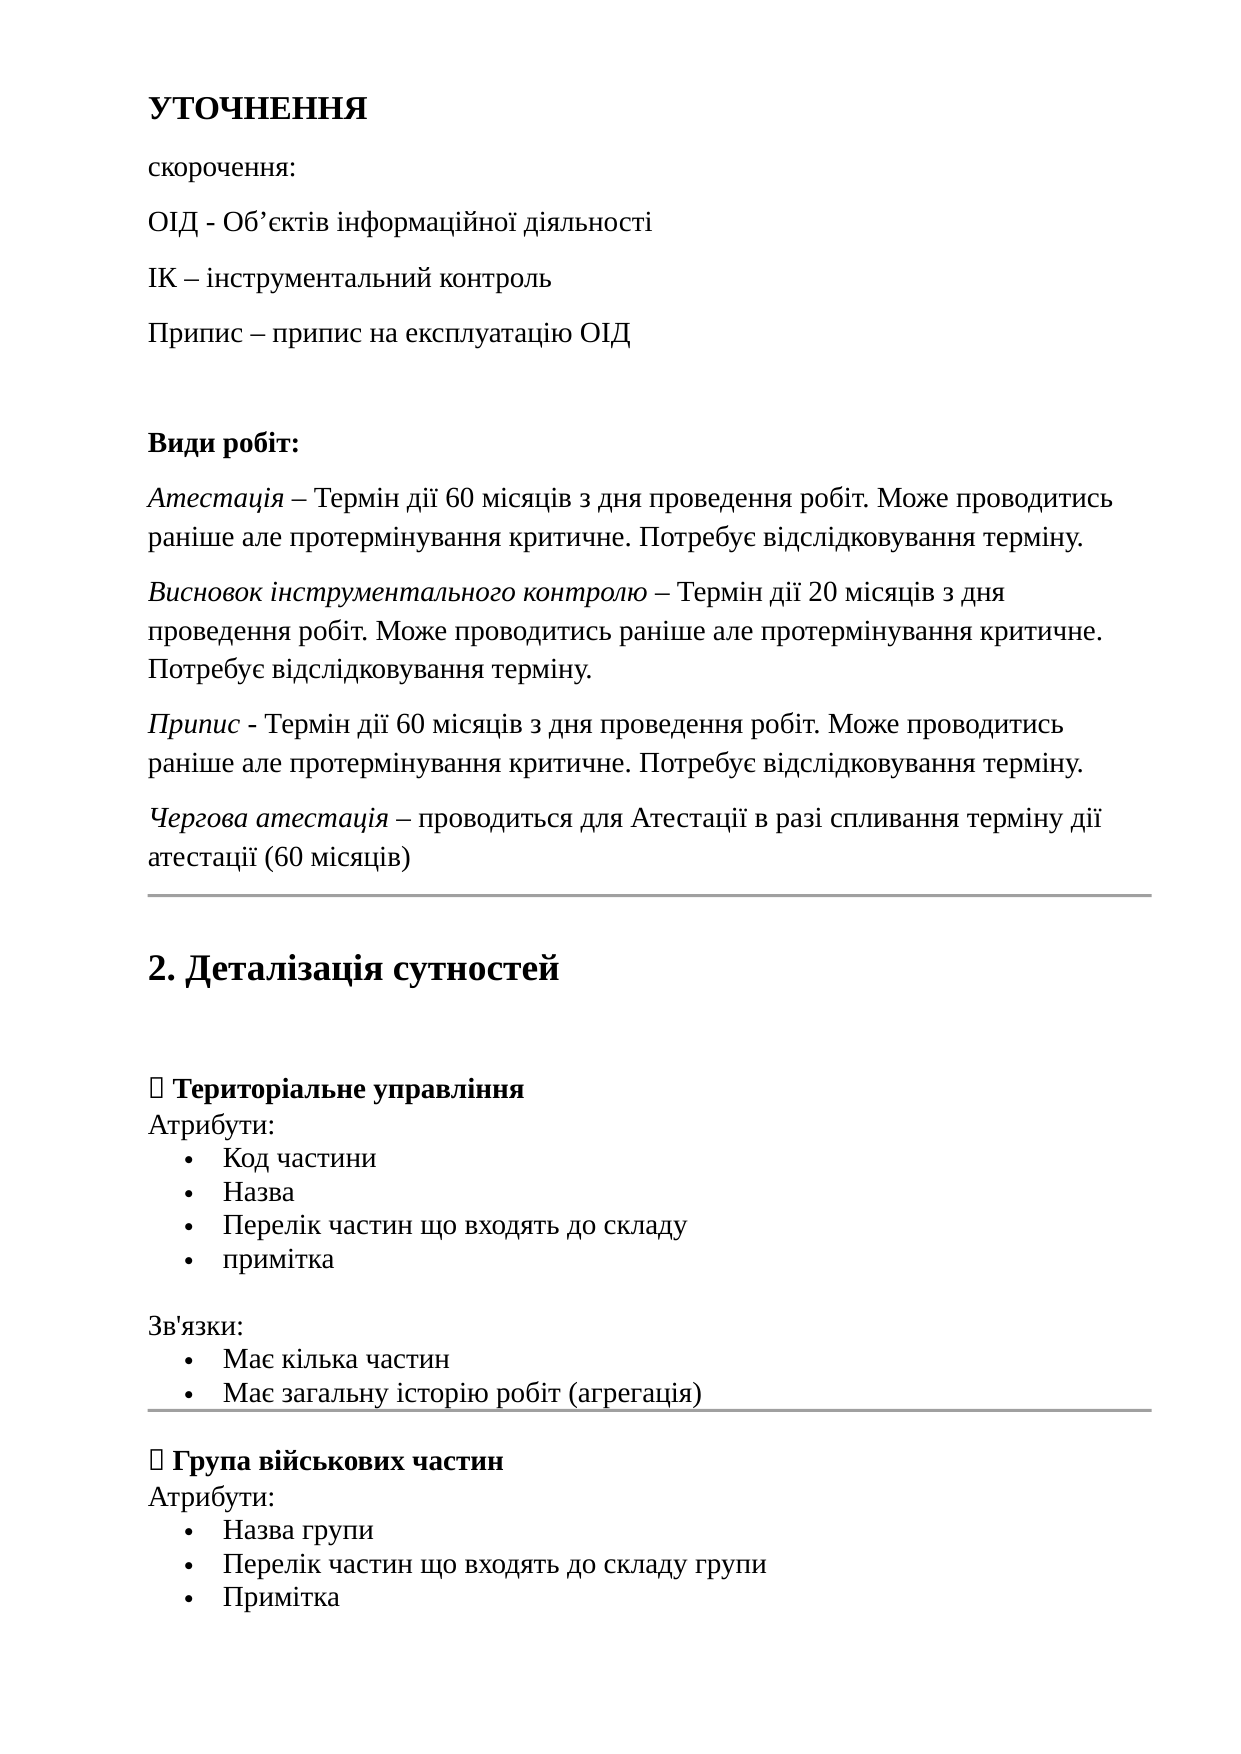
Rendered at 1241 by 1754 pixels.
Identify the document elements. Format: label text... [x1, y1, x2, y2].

text Припис - Термін дії 60 місяців з дня проведення робіт. Може проводитись раніше але протермінування критичне. Потребує відслідковування терміну. [148, 707, 1152, 779]
text Атрибути: [148, 1107, 1152, 1140]
text 🔹 Група військових частин [148, 1439, 1152, 1479]
text Атрибути: [148, 1479, 1152, 1512]
list Примітка [185, 1579, 1152, 1613]
text ОІД - Об’єктів інформаційної діяльності [148, 204, 1152, 238]
list Має кілька частин [185, 1342, 1152, 1375]
list Має загальну історію робіт (агрегація) [185, 1375, 1152, 1408]
text 2. Деталізація сутностей [148, 946, 1152, 989]
text Висновок інструментального контролю – Термін дії 20 місяців з дня проведення робіт. Може проводитись раніше але протермінування критичне. Потребує відслідковування терміну. [148, 574, 1152, 685]
list примітка [185, 1241, 1152, 1274]
list Код частини [185, 1140, 1152, 1174]
text Чергова атестація – проводиться для Атестації в разі спливання терміну дії атестації (60 місяців) [148, 800, 1152, 872]
list Назва [185, 1174, 1152, 1207]
list Перелік частин що входять до складу групи [185, 1546, 1152, 1579]
text Зв'язки: [148, 1308, 1152, 1342]
list Назва групи [185, 1512, 1152, 1546]
text 🔹 Територіальне управління [148, 1067, 1152, 1107]
text Види робіт: [148, 425, 1152, 459]
text ІК – інструментальний контроль [148, 260, 1152, 293]
text УТОЧНЕННЯ [148, 88, 1152, 127]
text скорочення: [148, 149, 1152, 183]
text Атестація – Термін дії 60 місяців з дня проведення робіт. Може проводитись раніше але протермінування критичне. Потребує відслідковування терміну. [148, 481, 1152, 553]
text Припис – припис на експлуатацію ОІД [148, 315, 1152, 348]
list Перелік частин що входять до складу [185, 1207, 1152, 1241]
